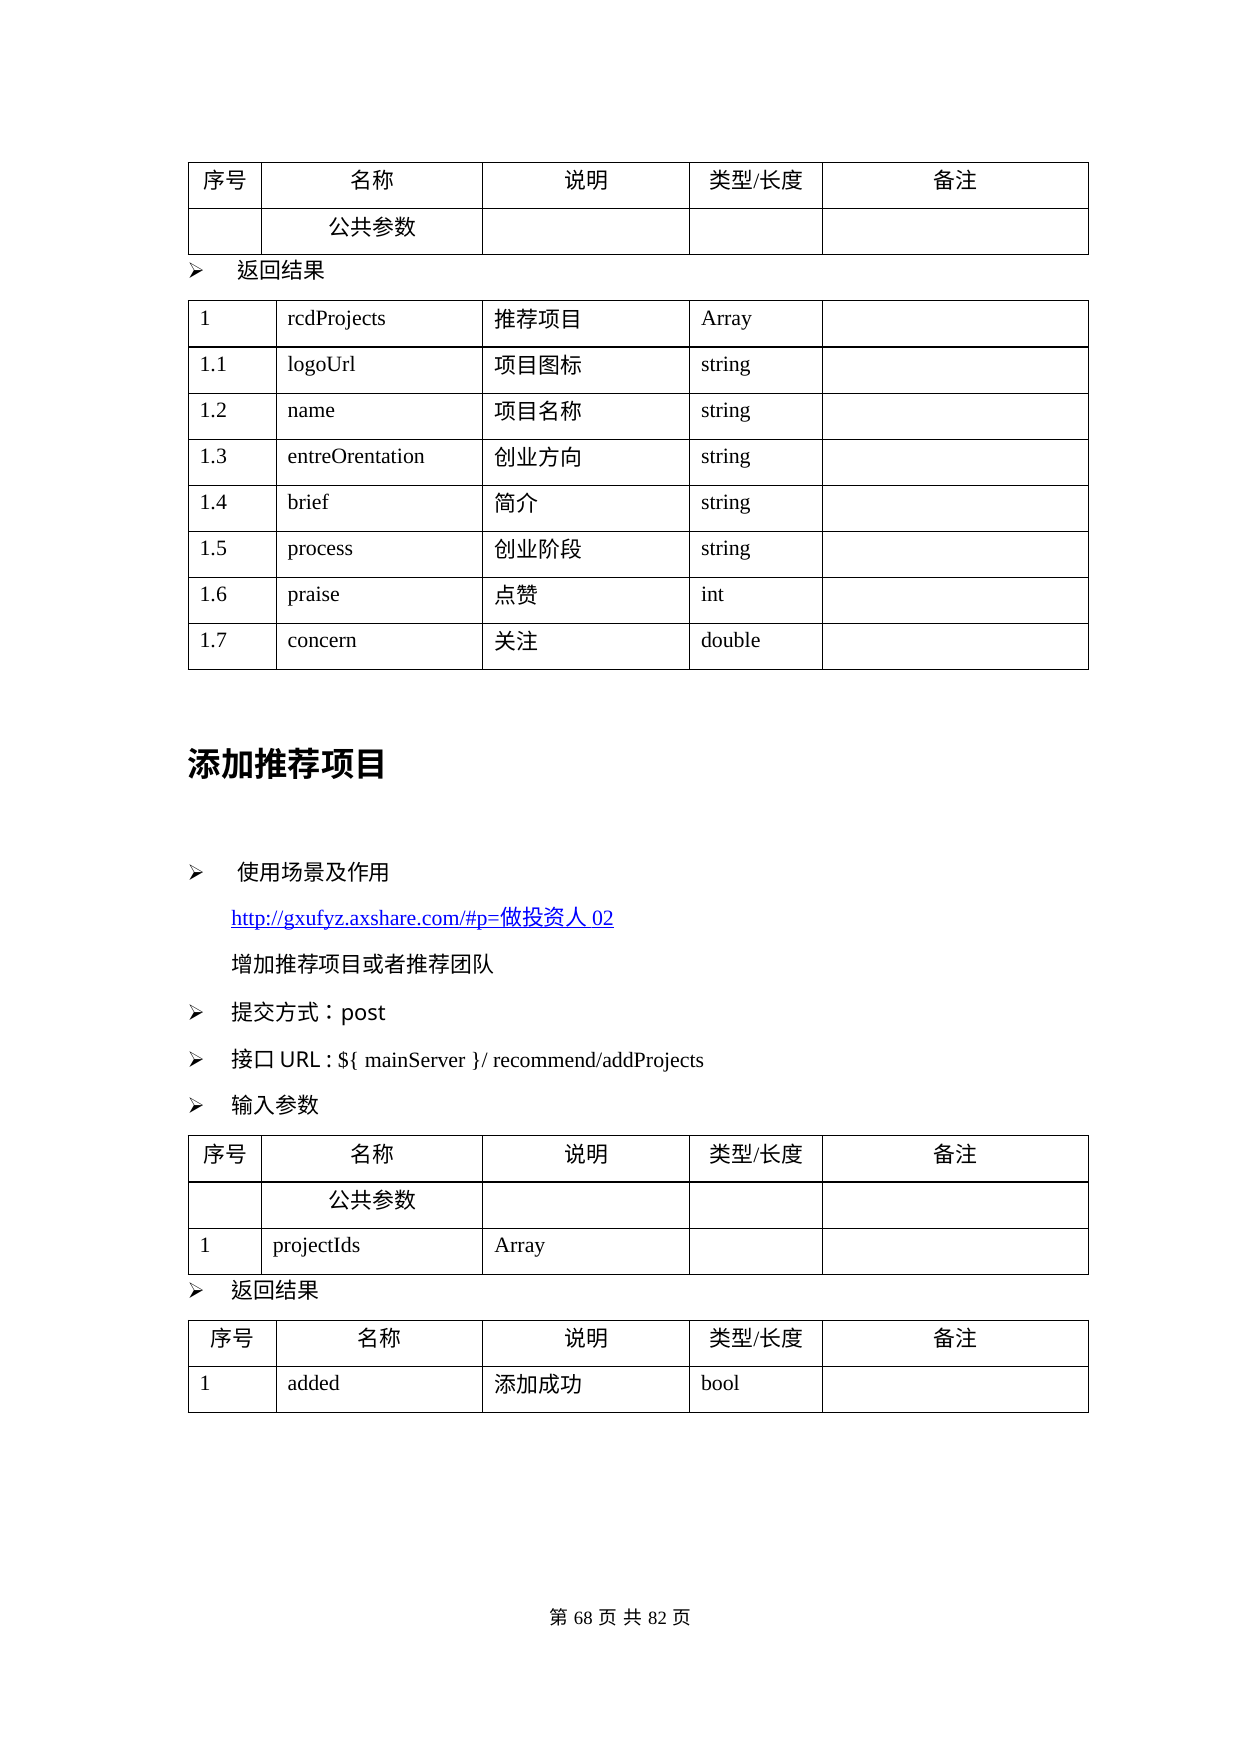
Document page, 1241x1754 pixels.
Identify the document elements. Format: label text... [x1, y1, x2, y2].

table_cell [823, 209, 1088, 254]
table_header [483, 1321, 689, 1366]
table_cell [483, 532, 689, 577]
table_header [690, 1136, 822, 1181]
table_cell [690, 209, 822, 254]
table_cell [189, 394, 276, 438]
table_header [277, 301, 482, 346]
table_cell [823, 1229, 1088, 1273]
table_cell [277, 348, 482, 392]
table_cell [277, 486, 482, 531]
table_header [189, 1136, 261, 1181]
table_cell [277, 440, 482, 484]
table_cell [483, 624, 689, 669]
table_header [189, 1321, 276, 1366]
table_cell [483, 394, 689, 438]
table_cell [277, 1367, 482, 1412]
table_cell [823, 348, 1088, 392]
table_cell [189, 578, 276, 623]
list 接口URL : ${ mainServer }/ recommend/addProjects [187, 1043, 1053, 1075]
subtitle 添加推荐项目 [187, 729, 1053, 794]
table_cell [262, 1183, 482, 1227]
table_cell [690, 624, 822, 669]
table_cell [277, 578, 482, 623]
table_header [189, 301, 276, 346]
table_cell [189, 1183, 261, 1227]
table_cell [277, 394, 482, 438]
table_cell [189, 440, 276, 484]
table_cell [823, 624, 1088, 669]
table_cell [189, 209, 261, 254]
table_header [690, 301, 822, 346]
list 输入参数 [187, 1090, 1053, 1123]
list 提交方式：post [187, 995, 1053, 1028]
text http://gxufyz.axshare.com/#p=做投资人02 [187, 902, 1053, 934]
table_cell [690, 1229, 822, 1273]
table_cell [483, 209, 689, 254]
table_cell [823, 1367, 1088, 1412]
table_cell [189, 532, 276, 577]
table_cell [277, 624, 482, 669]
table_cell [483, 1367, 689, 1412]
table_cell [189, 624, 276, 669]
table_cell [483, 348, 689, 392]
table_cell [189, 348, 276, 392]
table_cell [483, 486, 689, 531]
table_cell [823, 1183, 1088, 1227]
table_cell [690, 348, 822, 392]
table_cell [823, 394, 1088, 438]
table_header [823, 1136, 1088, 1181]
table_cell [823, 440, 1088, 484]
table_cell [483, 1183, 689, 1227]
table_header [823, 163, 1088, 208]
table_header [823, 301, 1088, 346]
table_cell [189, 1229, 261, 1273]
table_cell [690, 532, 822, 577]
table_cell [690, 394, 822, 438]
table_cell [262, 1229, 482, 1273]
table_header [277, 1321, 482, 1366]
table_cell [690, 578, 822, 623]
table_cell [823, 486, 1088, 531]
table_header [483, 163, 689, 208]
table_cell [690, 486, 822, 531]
list 返回结果 [187, 1275, 1053, 1307]
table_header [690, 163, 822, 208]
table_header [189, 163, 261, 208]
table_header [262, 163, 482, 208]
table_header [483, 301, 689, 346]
list 返回结果 [187, 255, 1053, 288]
text 增加推荐项目或者推荐团队 [187, 947, 1053, 979]
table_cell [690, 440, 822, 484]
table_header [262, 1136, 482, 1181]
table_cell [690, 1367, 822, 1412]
list 使用场景及作用 [187, 856, 1053, 889]
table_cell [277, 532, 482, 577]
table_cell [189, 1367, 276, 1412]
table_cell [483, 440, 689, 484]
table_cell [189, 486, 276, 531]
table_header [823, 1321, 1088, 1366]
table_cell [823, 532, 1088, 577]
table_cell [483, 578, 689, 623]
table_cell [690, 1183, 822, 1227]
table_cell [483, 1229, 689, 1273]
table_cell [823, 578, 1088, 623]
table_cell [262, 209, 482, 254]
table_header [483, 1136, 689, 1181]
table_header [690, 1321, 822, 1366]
